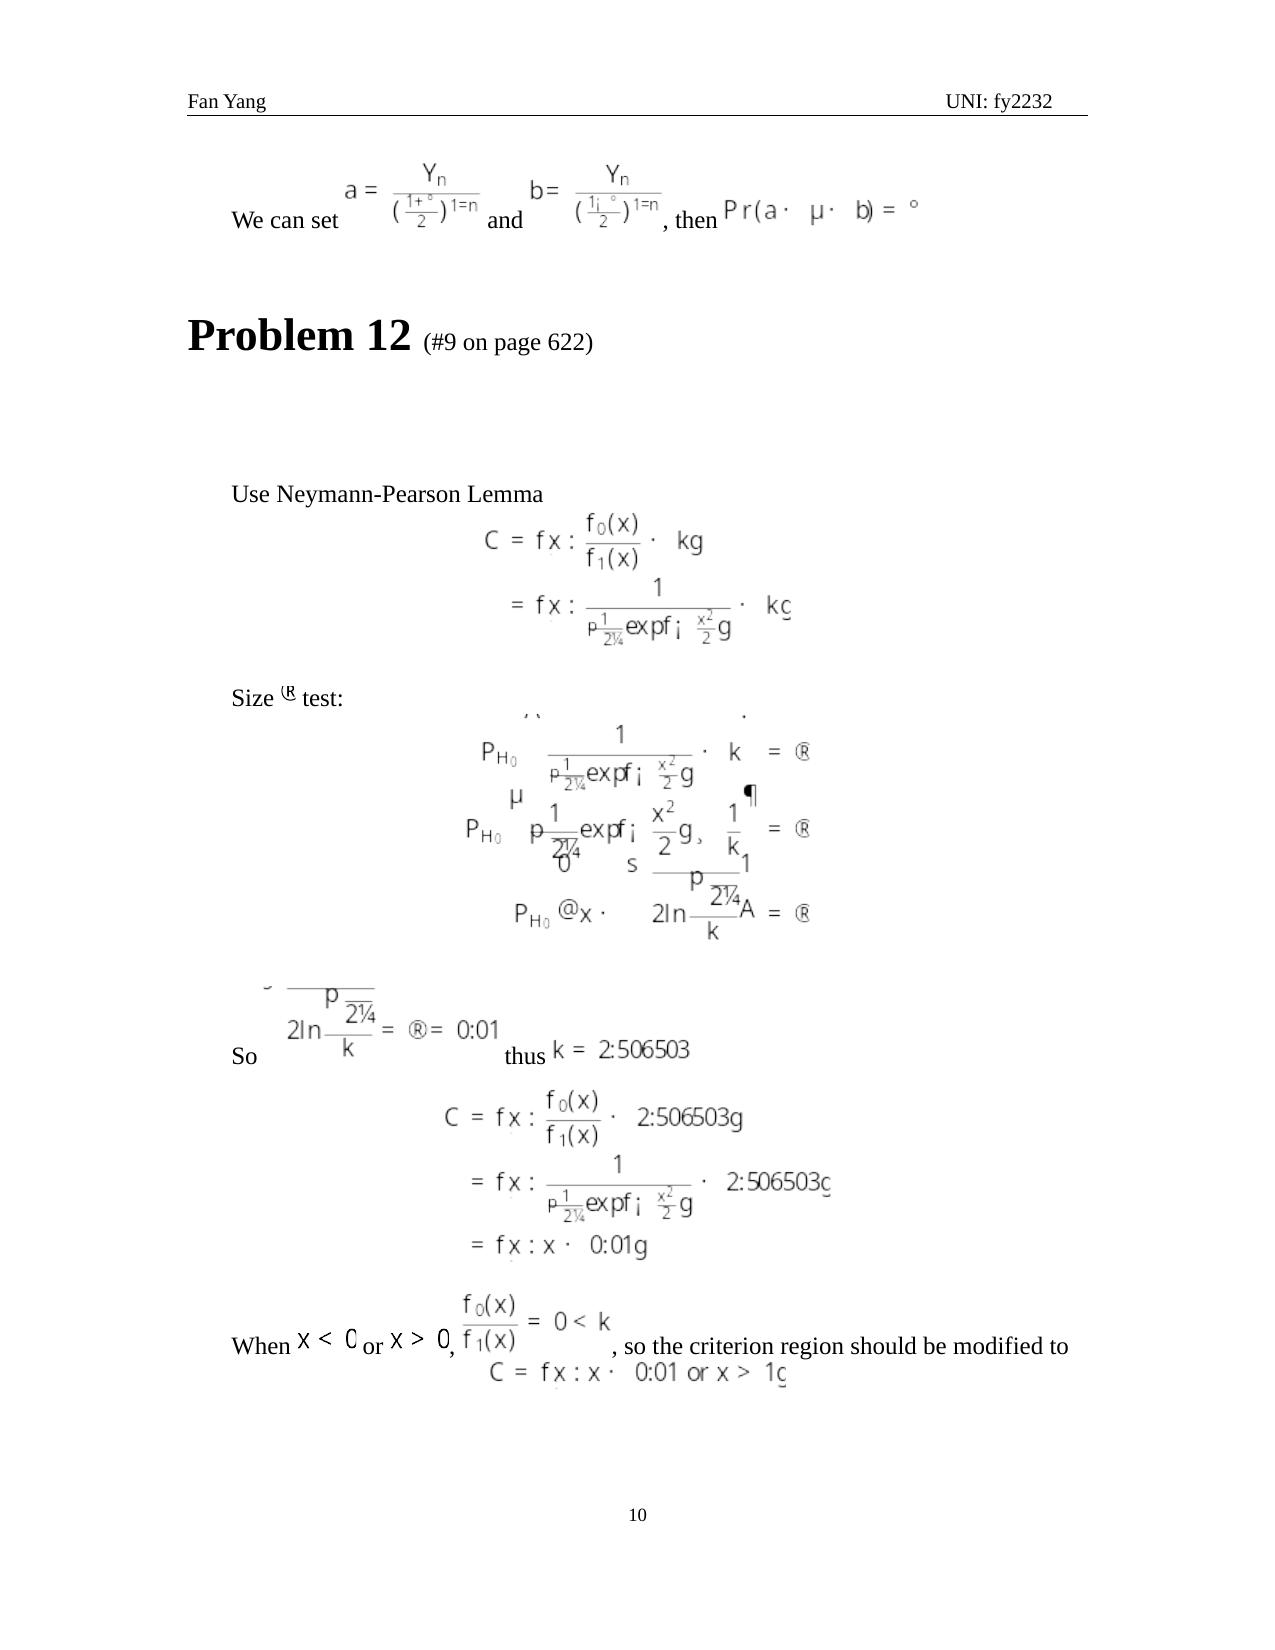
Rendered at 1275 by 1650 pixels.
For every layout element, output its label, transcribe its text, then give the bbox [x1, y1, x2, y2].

text We can set and , then [187, 163, 1088, 265]
text When or , , so the criterion region should be modified to [187, 1292, 1088, 1359]
text Size test: [187, 680, 1088, 714]
text So thus [187, 986, 1088, 1088]
text Use Neymann-Pearson Lemma [187, 477, 1088, 511]
subtitle Problem 12 (#9 on page 622) [187, 300, 1088, 368]
